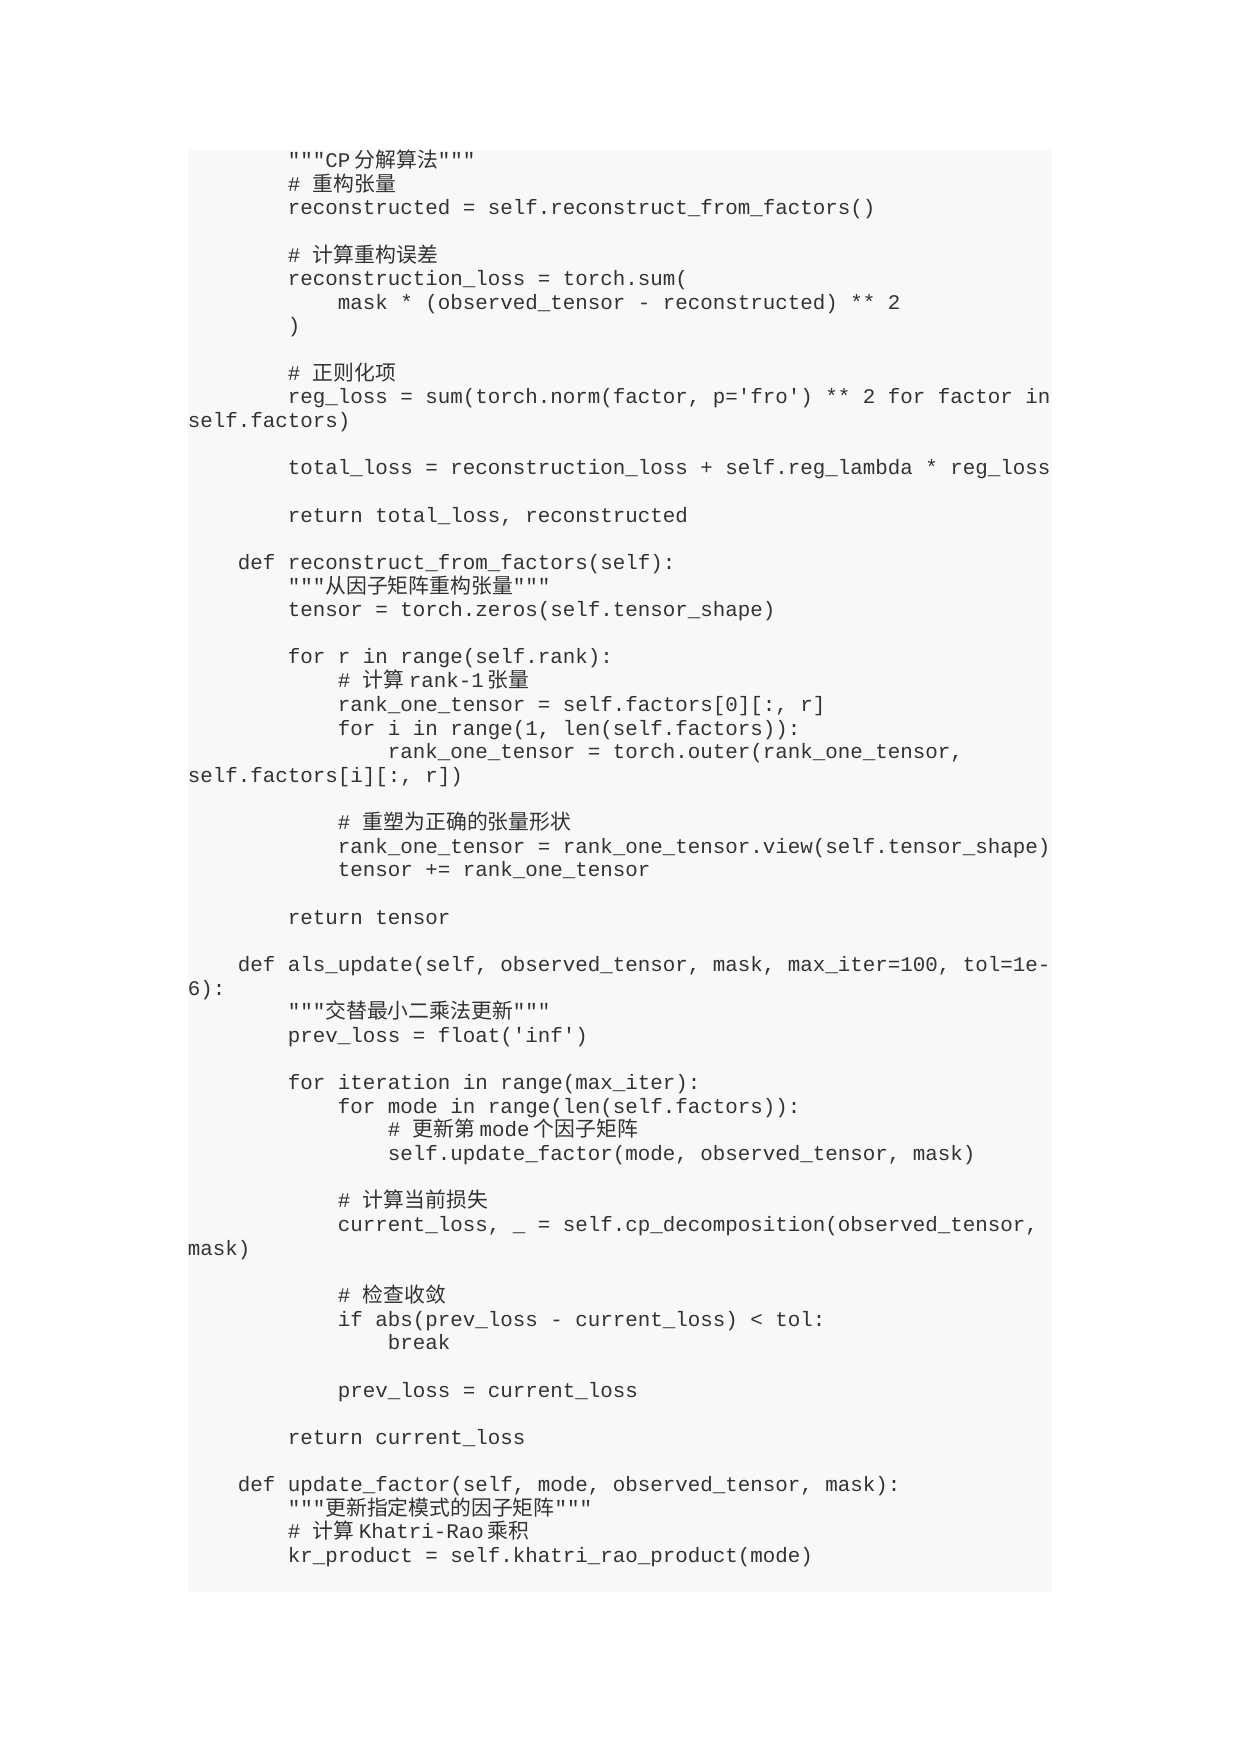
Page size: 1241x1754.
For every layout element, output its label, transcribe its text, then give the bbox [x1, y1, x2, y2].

text tensor = torch.zeros(self.tensor_shape) [188, 599, 1052, 623]
text rank_one_tensor = self.factors[0][:, r] [188, 694, 1052, 717]
text def reconstruct_from_factors(self): [188, 552, 1052, 576]
text break [188, 1332, 1052, 1356]
text return tensor [188, 907, 1052, 930]
text rank_one_tensor = rank_one_tensor.view(self.tensor_shape) [188, 836, 1052, 859]
text reg_loss = sum(torch.norm(factor, p='fro') ** 2 for factor in self.factors) [188, 386, 1052, 434]
text for mode in range(len(self.factors)): [188, 1096, 1052, 1119]
text # 计算rank-1张量 [188, 670, 1052, 694]
text """从因子矩阵重构张量""" [188, 576, 1052, 599]
text # 重塑为正确的张量形状 [188, 812, 1052, 836]
text tensor += rank_one_tensor [188, 859, 1052, 883]
text # 重构张量 [188, 174, 1052, 197]
text for iteration in range(max_iter): [188, 1072, 1052, 1096]
text prev_loss = float('inf') [188, 1025, 1052, 1048]
text prev_loss = current_loss [188, 1379, 1052, 1403]
text if abs(prev_loss - current_loss) < tol: [188, 1309, 1052, 1332]
text ) [188, 316, 1052, 339]
text kr_product = self.khatri_rao_product(mode) [188, 1545, 1052, 1569]
text """CP分解算法""" [188, 150, 1052, 174]
text # 计算当前损失 [188, 1190, 1052, 1214]
text # 计算重构误差 [188, 244, 1052, 268]
text for i in range(1, len(self.factors)): [188, 717, 1052, 741]
text return current_loss [188, 1427, 1052, 1451]
text def update_factor(self, mode, observed_tensor, mask): [188, 1474, 1052, 1498]
text # 检查收敛 [188, 1285, 1052, 1309]
text reconstructed = self.reconstruct_from_factors() [188, 197, 1052, 221]
text # 正则化项 [188, 363, 1052, 386]
text mask * (observed_tensor - reconstructed) ** 2 [188, 292, 1052, 316]
text current_loss, _ = self.cp_decomposition(observed_tensor, mask) [188, 1214, 1052, 1261]
text for r in range(self.rank): [188, 647, 1052, 670]
text # 更新第mode个因子矩阵 [188, 1119, 1052, 1143]
text def als_update(self, observed_tensor, mask, max_iter=100, tol=1e-6): [188, 954, 1052, 1001]
text total_loss = reconstruction_loss + self.reg_lambda * reg_loss [188, 457, 1052, 481]
text rank_one_tensor = torch.outer(rank_one_tensor, self.factors[i][:, r]) [188, 741, 1052, 788]
text # 计算Khatri-Rao乘积 [188, 1521, 1052, 1545]
text return total_loss, reconstructed [188, 505, 1052, 528]
text """交替最小二乘法更新""" [188, 1001, 1052, 1025]
text self.update_factor(mode, observed_tensor, mask) [188, 1143, 1052, 1167]
text """更新指定模式的因子矩阵""" [188, 1498, 1052, 1521]
text reconstruction_loss = torch.sum( [188, 268, 1052, 292]
